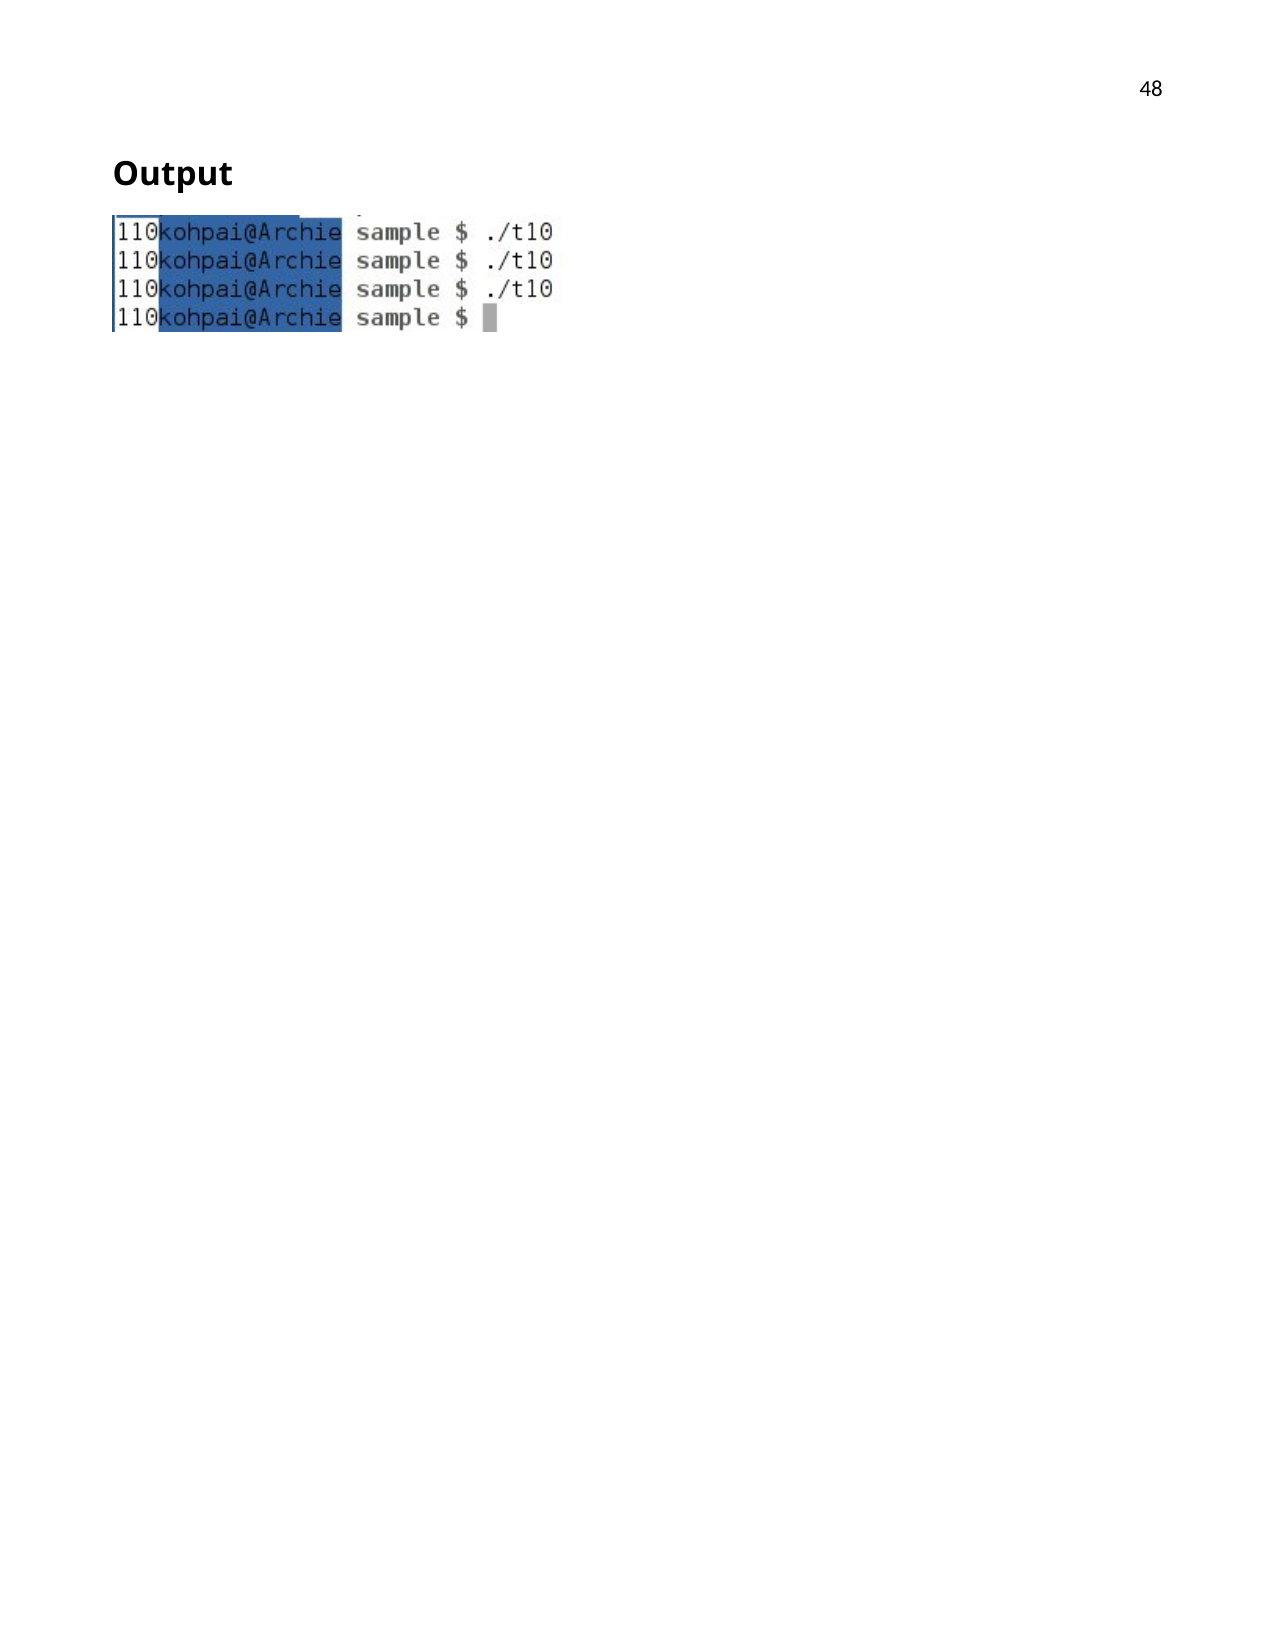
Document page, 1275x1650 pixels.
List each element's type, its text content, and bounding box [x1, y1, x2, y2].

picture [112, 215, 563, 332]
text Output [112, 150, 1162, 195]
